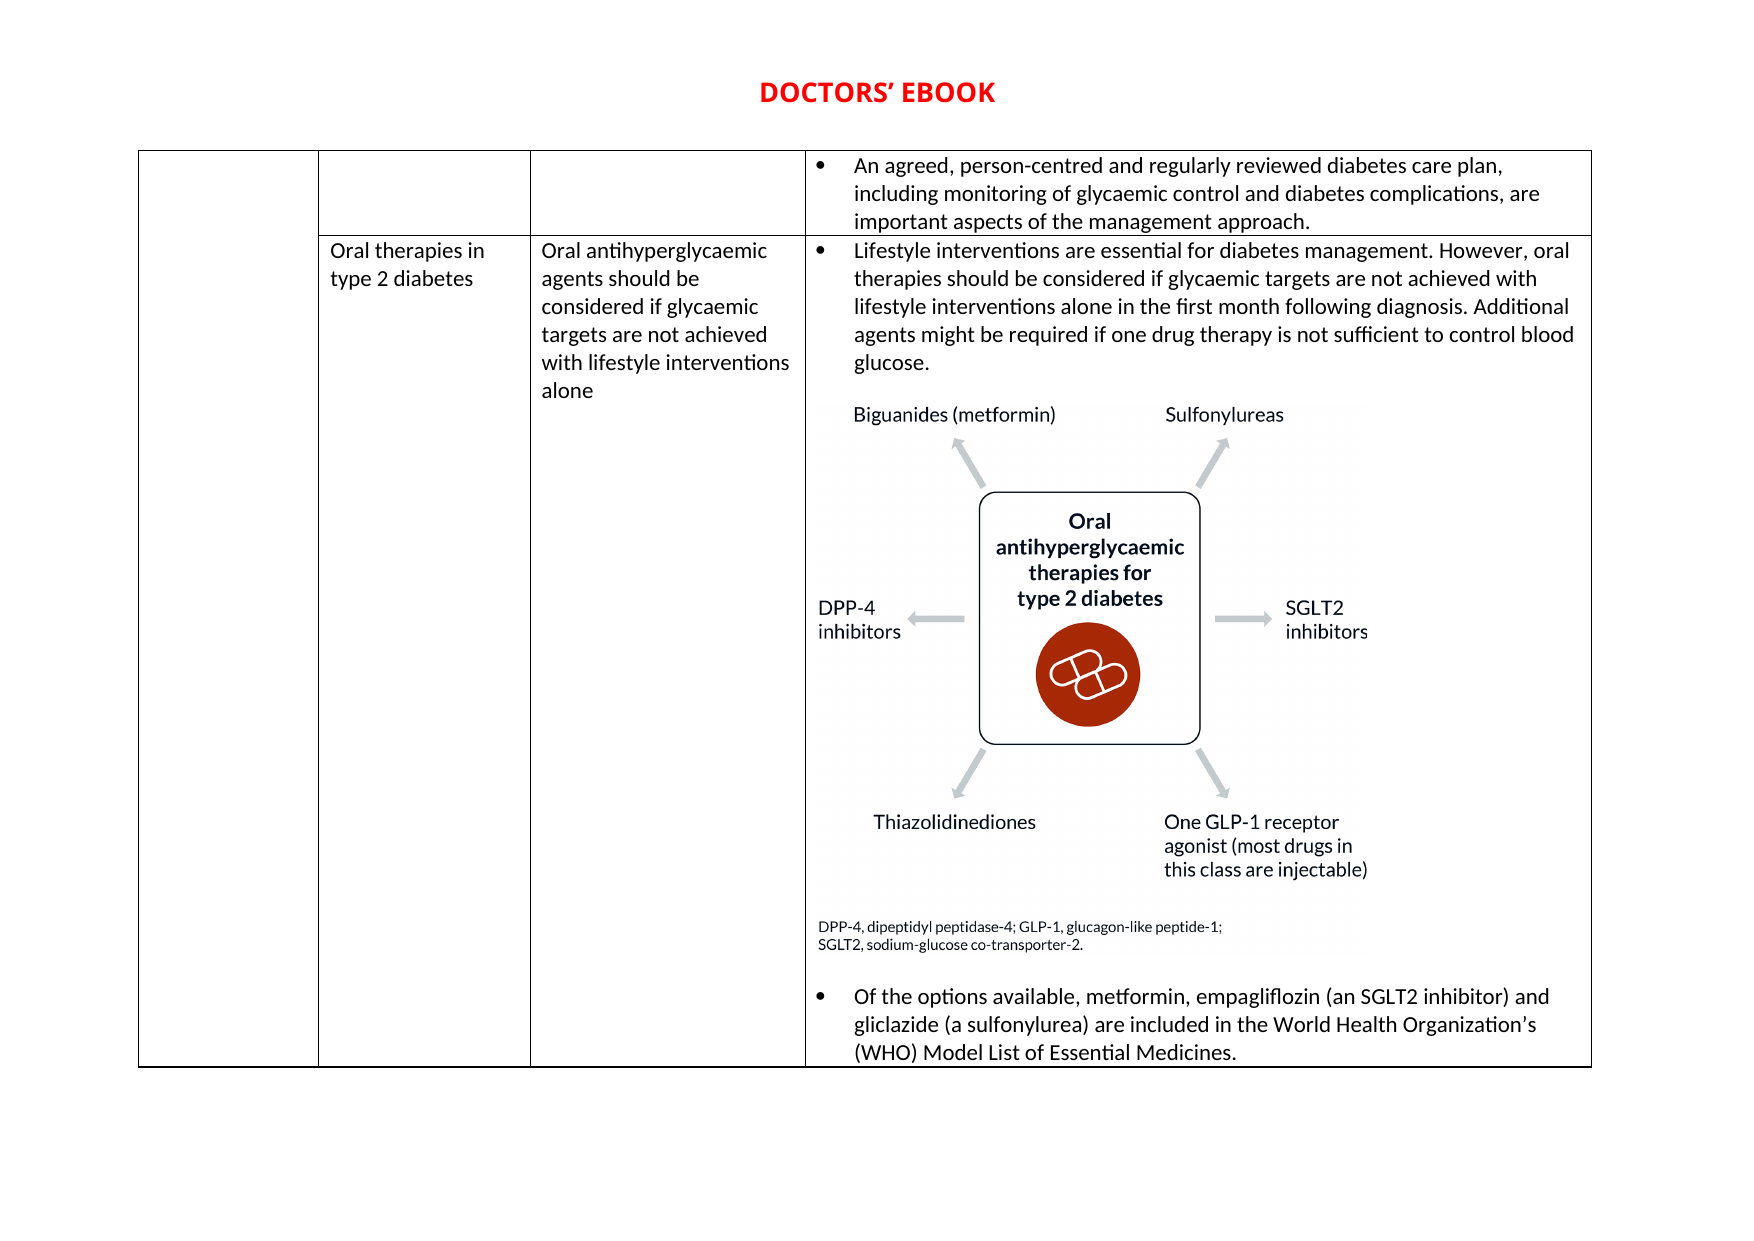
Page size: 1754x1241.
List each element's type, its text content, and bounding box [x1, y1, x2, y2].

table_cell Oral antihyperglycaemic agents should be considered if glycaemic targets are not achieved with lifestyle interventions alone [531, 236, 805, 1066]
picture [816, 404, 1368, 955]
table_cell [806, 151, 1591, 235]
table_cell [531, 151, 805, 235]
table_cell Lifestyle interventions are essential for diabetes management. However, oral therapies should be considered if glycaemic targets are not achieved with lifestyle interventions alone in the first month following diagnosis. Additional agents might be required if one drug therapy is not sufficient to control blood glucose. Of the options available, metformin, empagliflozin (an SGLT2 inhibitor) and gliclazide (a sulfonylurea) are included in the World Health Organization’s (WHO) Model List of Essential Medicines. [806, 236, 1591, 1066]
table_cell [319, 236, 530, 1066]
